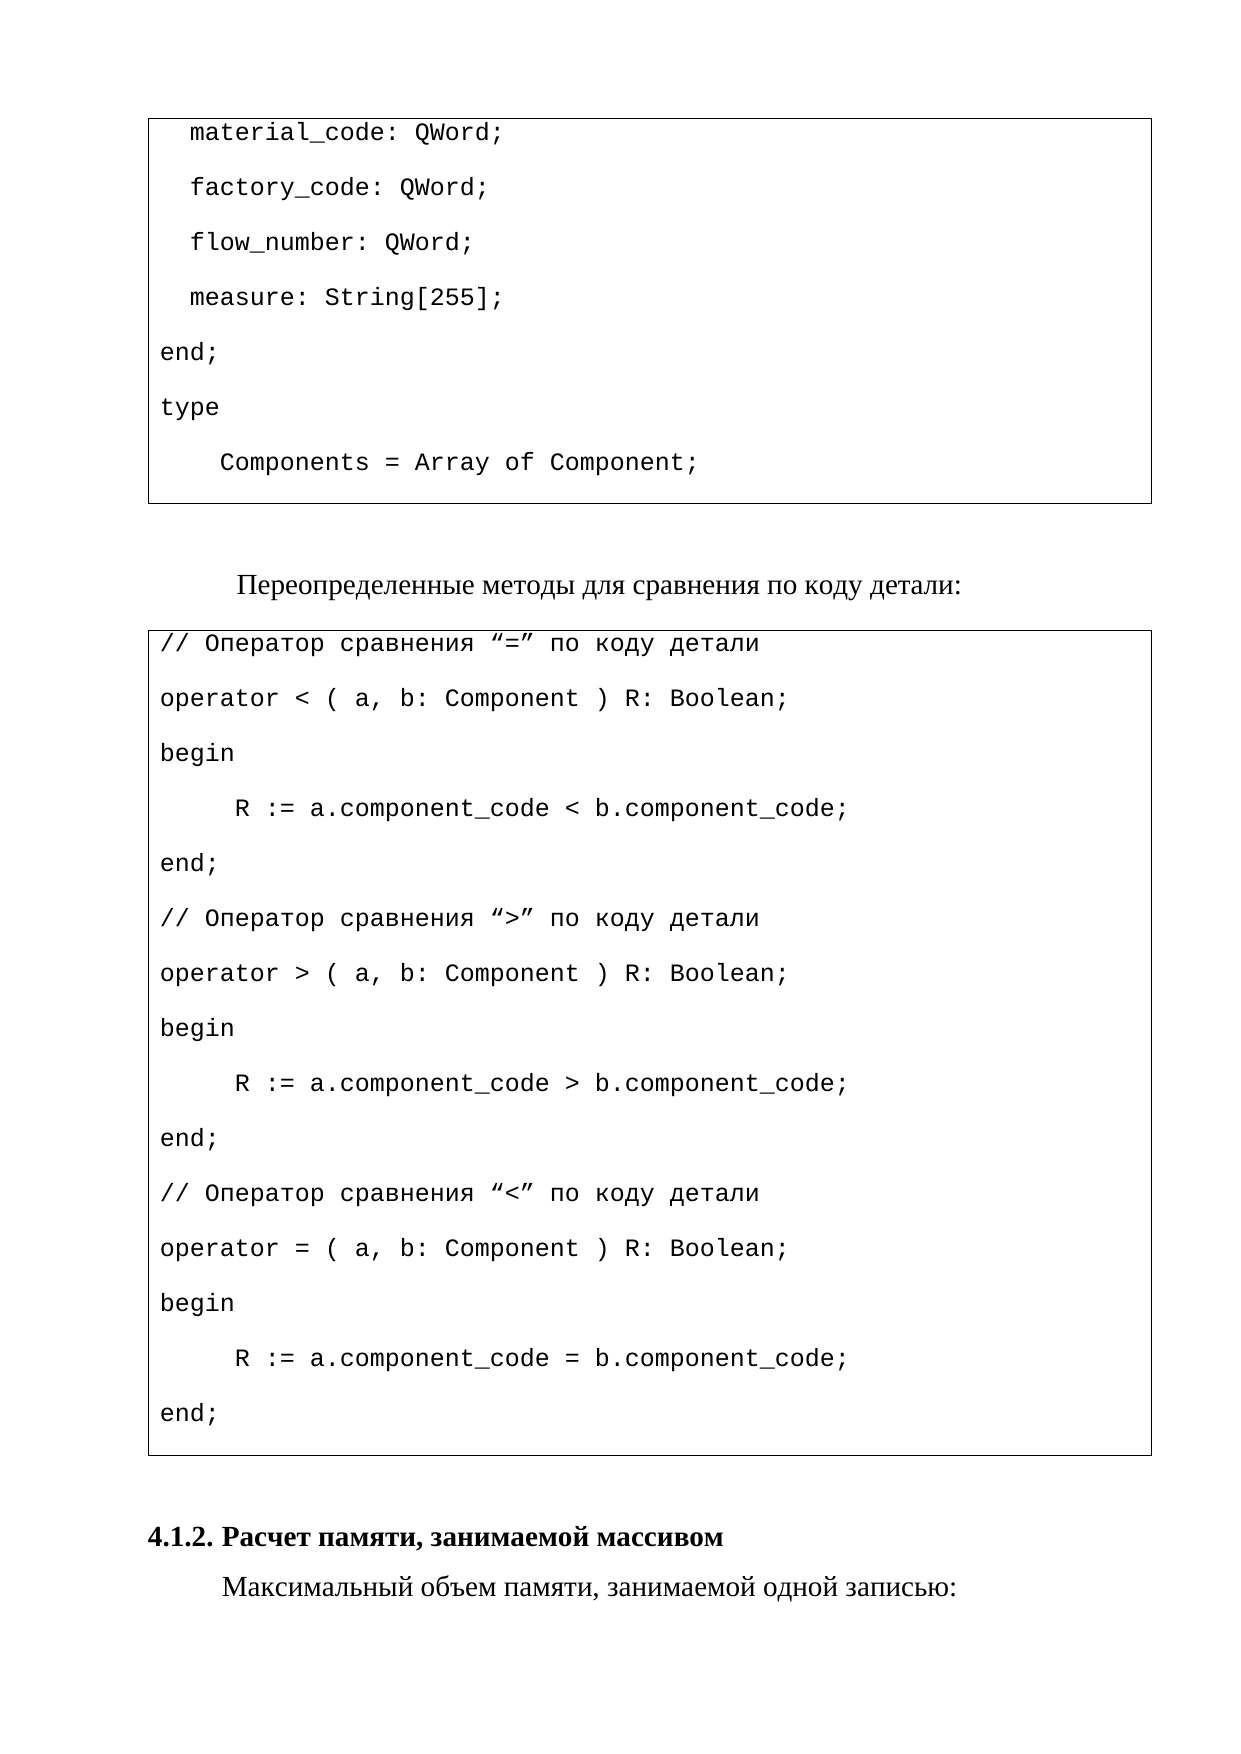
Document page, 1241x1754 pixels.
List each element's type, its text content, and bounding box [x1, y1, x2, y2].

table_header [149, 119, 1151, 503]
list Максимальный объем памяти, занимаемой одной записью: [148, 1569, 1152, 1602]
list Расчет памяти, занимаемой массивом [148, 1519, 1152, 1552]
table_header // Оператор сравнения “=” по коду детали operator < ( a, b: Component ) R: Boolean; begin R := a.component_code < b.component_code; end; // Оператор сравнения “>” по коду детали operator > ( a, b: Component ) R: Boolean; begin R := a.component_code > b.component_code; end; // Оператор сравнения “<” по коду детали operator = ( a, b: Component ) R: Boolean; begin R := a.component_code = b.component_code; end; [149, 631, 1151, 1455]
text Переопределенные методы для сравнения по коду детали: [148, 567, 1152, 601]
